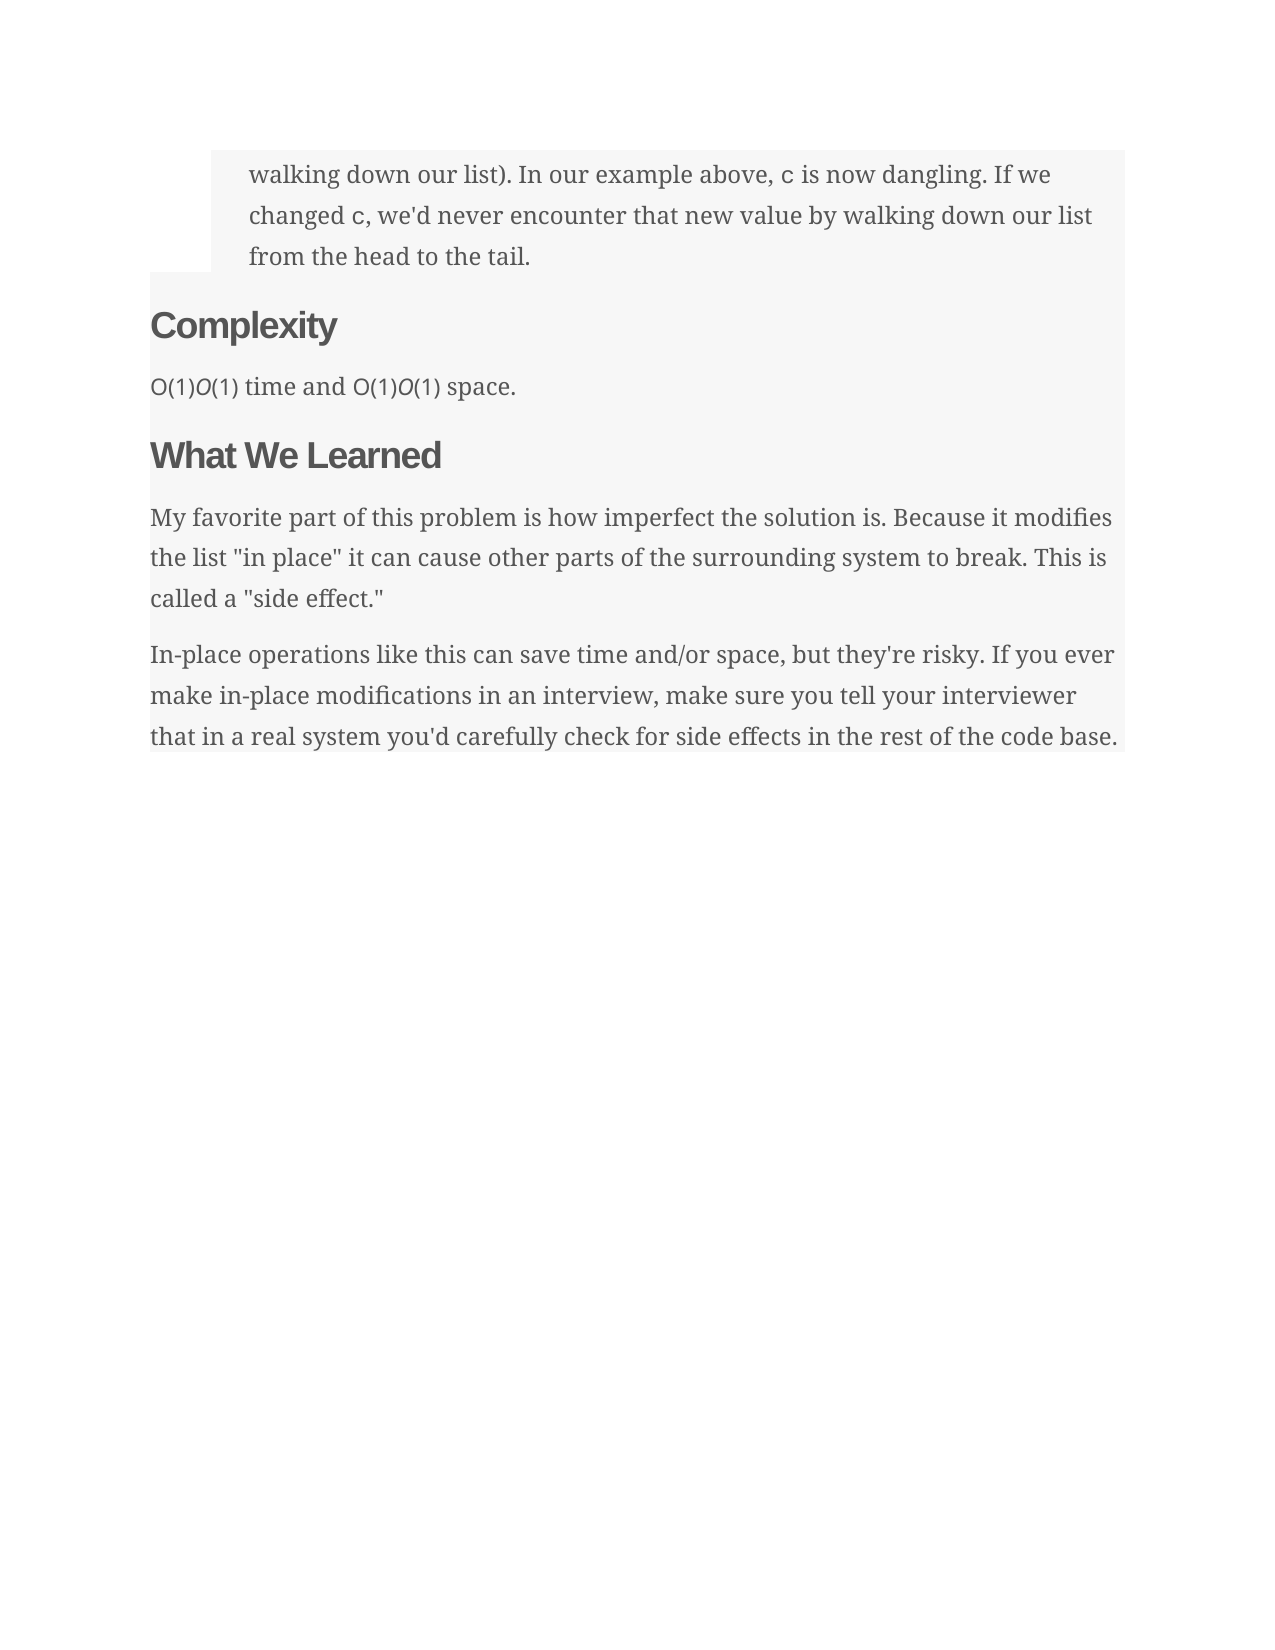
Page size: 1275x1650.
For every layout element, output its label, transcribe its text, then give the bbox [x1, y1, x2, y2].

text In-place operations like this can save time and/or space, but they're risky. If you ever make in-place modifications in an interview, make sure you tell your interviewer that in a real system you'd carefully check for side effects in the rest of the code base. [150, 630, 1125, 752]
text O(1)O(1) time and O(1)O(1) space. [150, 362, 1125, 402]
text What We Learned [150, 434, 1125, 477]
text Complexity [150, 303, 1125, 346]
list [211, 150, 1125, 272]
text My favorite part of this problem is how imperfect the solution is. Because it modifies the list "in place" it can cause other parts of the surrounding system to break. This is called a "side effect." [150, 492, 1125, 614]
